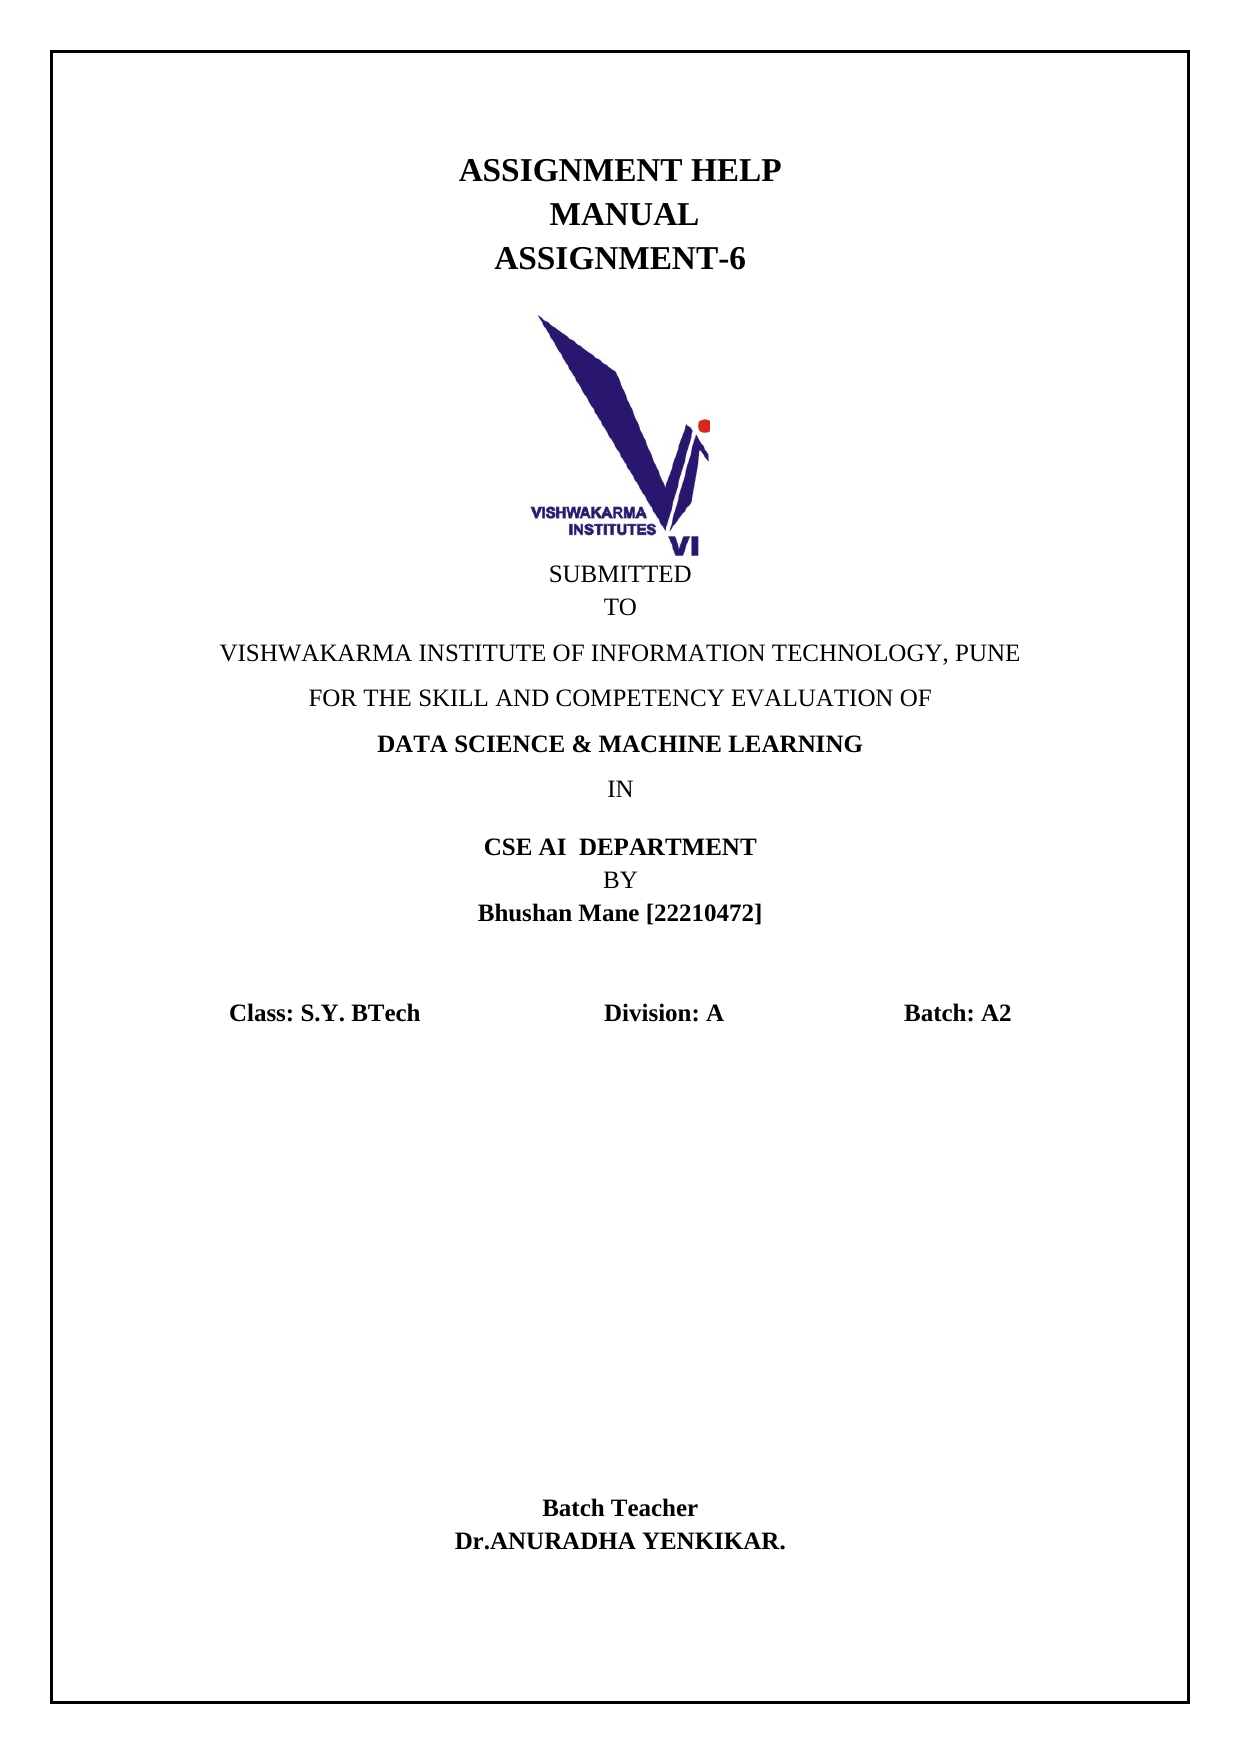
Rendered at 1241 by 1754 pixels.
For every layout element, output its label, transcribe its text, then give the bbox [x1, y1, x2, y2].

text Dr.ANURADHA YENKIKAR. [150, 1526, 1090, 1555]
text ASSIGNMENT-6 [150, 238, 1090, 276]
text Batch Teacher [150, 1493, 1090, 1522]
picture [530, 315, 710, 556]
text ASSIGNMENT HELP [150, 150, 1090, 188]
text DATA SCIENCE & MACHINE LEARNING [150, 729, 1090, 758]
text CSE AI DEPARTMENT [150, 832, 1090, 861]
text VISHWAKARMA INSTITUTE OF INFORMATION TECHNOLOGY, PUNE [150, 638, 1090, 667]
text IN [150, 774, 1090, 803]
text MANUAL [150, 194, 1090, 232]
text Class: S.Y. BTech Division: A Batch: A2 [150, 998, 1090, 1026]
text FOR THE SKILL AND COMPETENCY EVALUATION OF [150, 683, 1090, 712]
text BY [150, 866, 1090, 894]
text SUBMITTED [150, 559, 1090, 588]
text Bhushan Mane [22210472] [150, 898, 1090, 927]
text TO [150, 592, 1090, 621]
